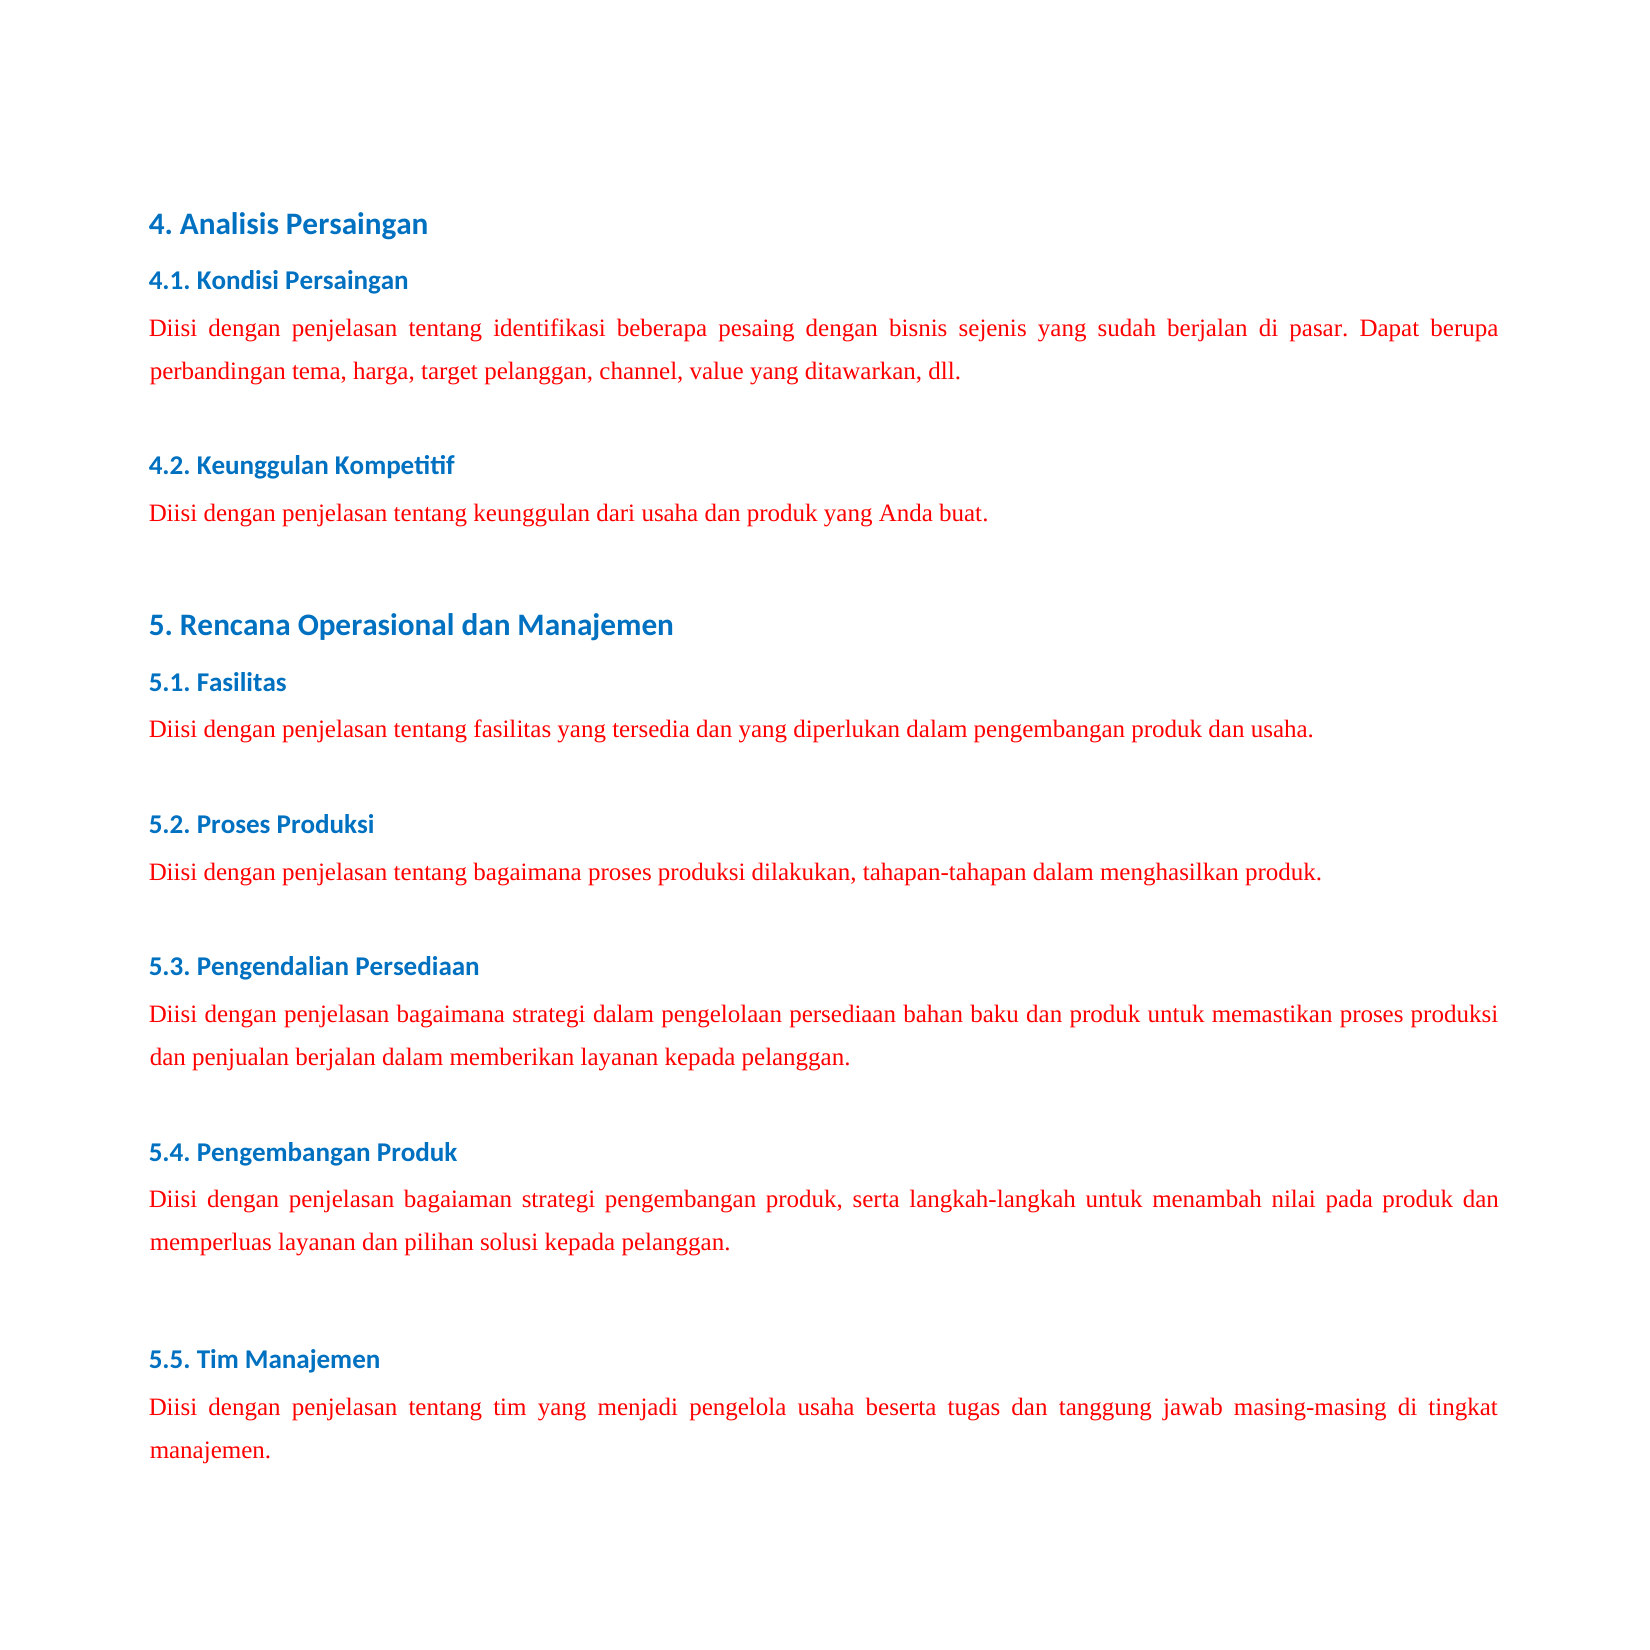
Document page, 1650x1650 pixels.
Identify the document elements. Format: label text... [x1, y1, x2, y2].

subtitle 5.2. Proses Produksi [148, 807, 1413, 840]
text 5. Rencana Operasional dan Manajemen [148, 605, 1500, 643]
subtitle 5.1. Fasilitas [148, 665, 1413, 698]
subtitle 4.1. Kondisi Persaingan [148, 263, 1413, 296]
text Diisi dengan penjelasan tentang keunggulan dari usaha dan produk yang Anda buat. [148, 498, 1500, 527]
text Diisi dengan penjelasan tentang bagaimana proses produksi dilakukan, tahapan-tahapan dalam menghasilkan produk. [148, 857, 1500, 886]
text 4.2. Keunggulan Kompetitif [148, 448, 1500, 481]
subtitle 5.5. Tim Manajemen [148, 1342, 1413, 1376]
text Diisi dengan penjelasan bagaiaman strategi pengembangan produk, serta langkah-langkah untuk menambah nilai pada produk dan memperluas layanan dan pilihan solusi kepada pelanggan. [148, 1184, 1500, 1256]
subtitle 5.3. Pengendalian Persediaan [148, 949, 1413, 983]
text Diisi dengan penjelasan tentang tim yang menjadi pengelola usaha beserta tugas dan tanggung jawab masing-masing di tingkat manajemen. [148, 1392, 1500, 1464]
text 4. Analisis Persaingan [148, 204, 1500, 242]
text Diisi dengan penjelasan tentang fasilitas yang tersedia dan yang diperlukan dalam pengembangan produk dan usaha. [148, 714, 1500, 743]
subtitle 5.4. Pengembangan Produk [148, 1135, 1413, 1168]
text Diisi dengan penjelasan bagaimana strategi dalam pengelolaan persediaan bahan baku dan produk untuk memastikan proses produksi dan penjualan berjalan dalam memberikan layanan kepada pelanggan. [148, 999, 1500, 1071]
text Diisi dengan penjelasan tentang identifikasi beberapa pesaing dengan bisnis sejenis yang sudah berjalan di pasar. Dapat berupa perbandingan tema, harga, target pelanggan, channel, value yang ditawarkan, dll. [148, 313, 1500, 384]
